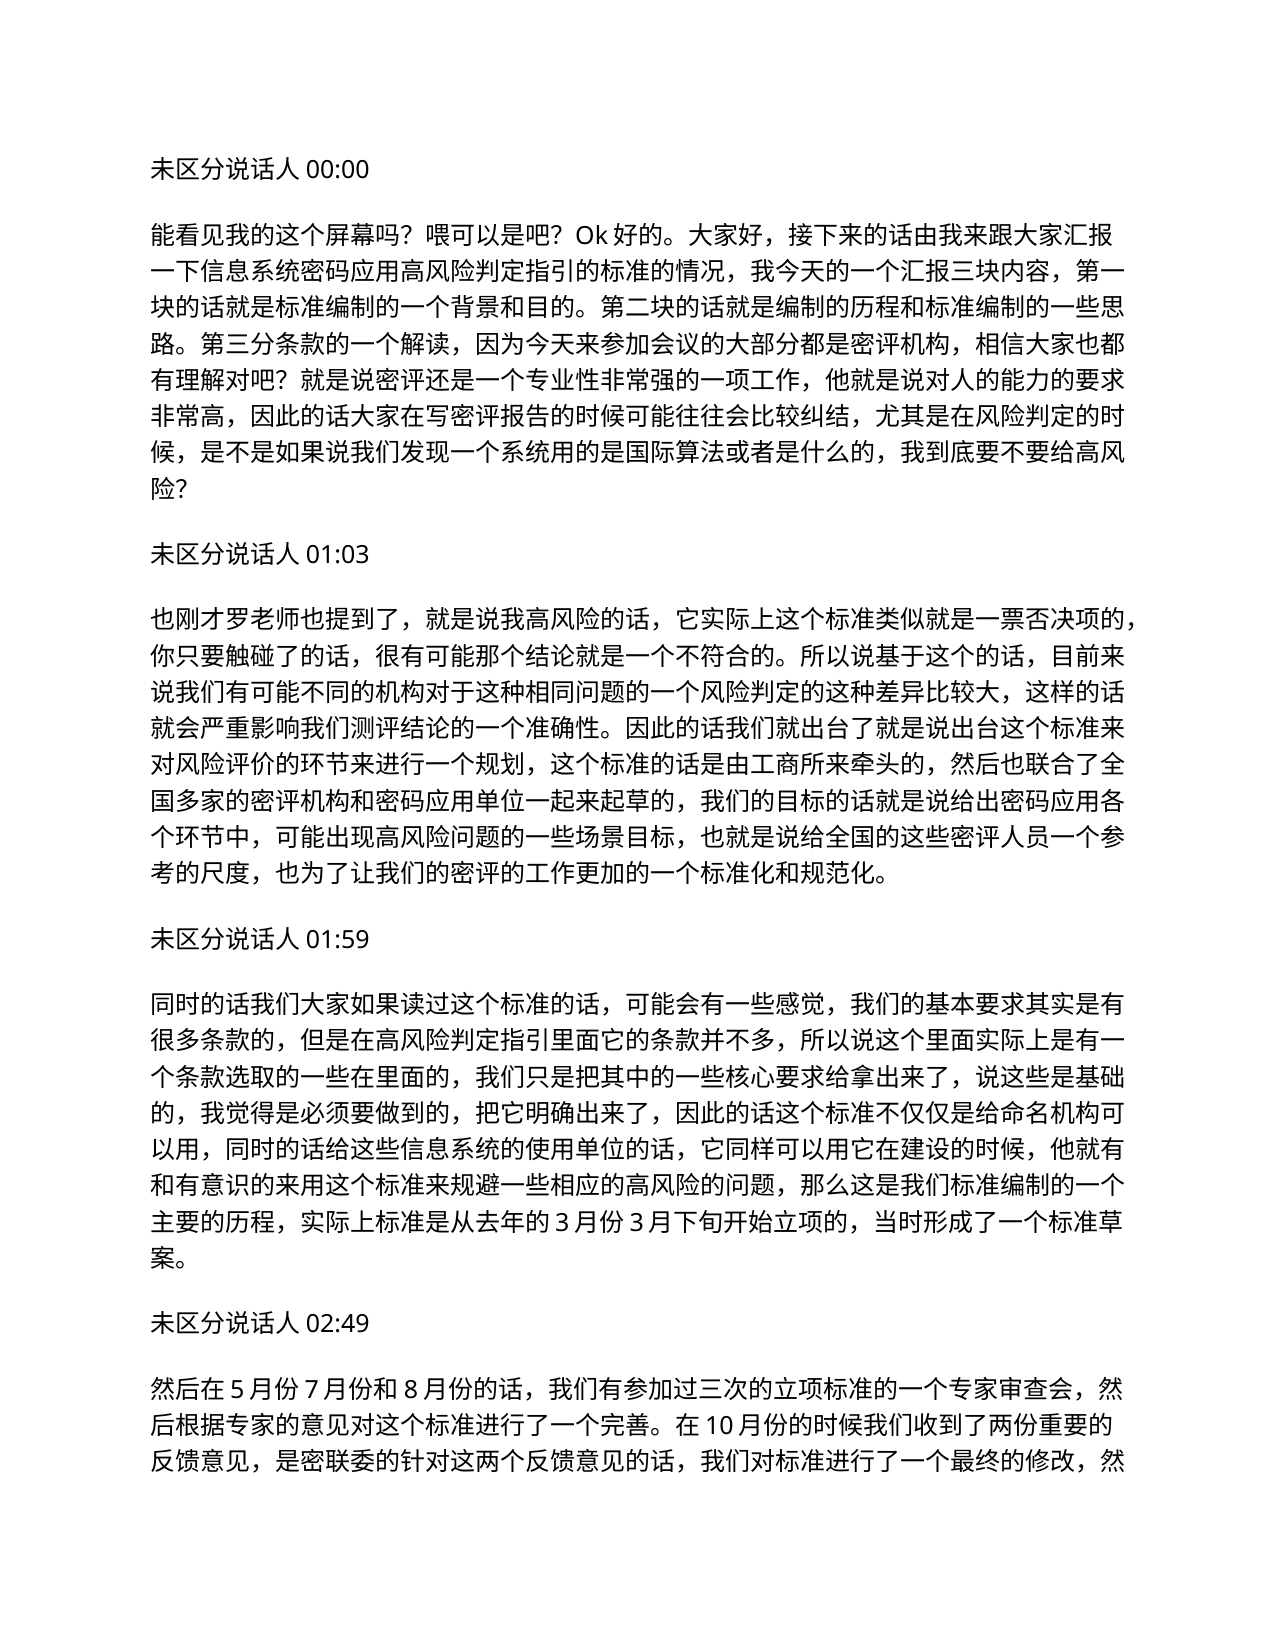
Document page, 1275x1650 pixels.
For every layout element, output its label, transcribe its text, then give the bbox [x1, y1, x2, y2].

text 未区分说话人 01:03 [150, 534, 1125, 571]
text 同时的话我们大家如果读过这个标准的话，可能会有一些感觉，我们的基本要求其实是有很多条款的，但是在高风险判定指引里面它的条款并不多，所以说这个里面实际上是有一个条款选取的一些在里面的，我们只是把其中的一些核心要求给拿出来了，说这些是基础的，我觉得是必须要做到的，把它明确出来了，因此的话这个标准不仅仅是给命名机构可以用，同时的话给这些信息系统的使用单位的话，它同样可以用它在建设的时候，他就有和有意识的来用这个标准来规避一些相应的高风险的问题，那么这是我们标准编制的一个主要的历程，实际上标准是从去年的3月份3月下旬开始立项的，当时形成了一个标准草案。 [150, 984, 1125, 1274]
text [150, 1369, 1125, 1478]
text 也刚才罗老师也提到了，就是说我高风险的话，它实际上这个标准类似就是一票否决项的，你只要触碰了的话，很有可能那个结论就是一个不符合的。所以说基于这个的话，目前来说我们有可能不同的机构对于这种相同问题的一个风险判定的这种差异比较大，这样的话就会严重影响我们测评结论的一个准确性。因此的话我们就出台了就是说出台这个标准来对风险评价的环节来进行一个规划，这个标准的话是由工商所来牵头的，然后也联合了全国多家的密评机构和密码应用单位一起来起草的，我们的目标的话就是说给出密码应用各个环节中，可能出现高风险问题的一些场景目标，也就是说给全国的这些密评人员一个参考的尺度，也为了让我们的密评的工作更加的一个标准化和规范化。 [150, 600, 1125, 890]
text 能看见我的这个屏幕吗？喂可以是吧？Ok好的。大家好，接下来的话由我来跟大家汇报一下信息系统密码应用高风险判定指引的标准的情况，我今天的一个汇报三块内容，第一块的话就是标准编制的一个背景和目的。第二块的话就是编制的历程和标准编制的一些思路。第三分条款的一个解读，因为今天来参加会议的大部分都是密评机构，相信大家也都有理解对吧？就是说密评还是一个专业性非常强的一项工作，他就是说对人的能力的要求非常高，因此的话大家在写密评报告的时候可能往往会比较纠结，尤其是在风险判定的时候，是不是如果说我们发现一个系统用的是国际算法或者是什么的，我到底要不要给高风险？ [150, 215, 1125, 505]
text 未区分说话人 00:00 [150, 150, 1125, 186]
text 未区分说话人 02:49 [150, 1304, 1125, 1340]
text 未区分说话人 01:59 [150, 919, 1125, 955]
